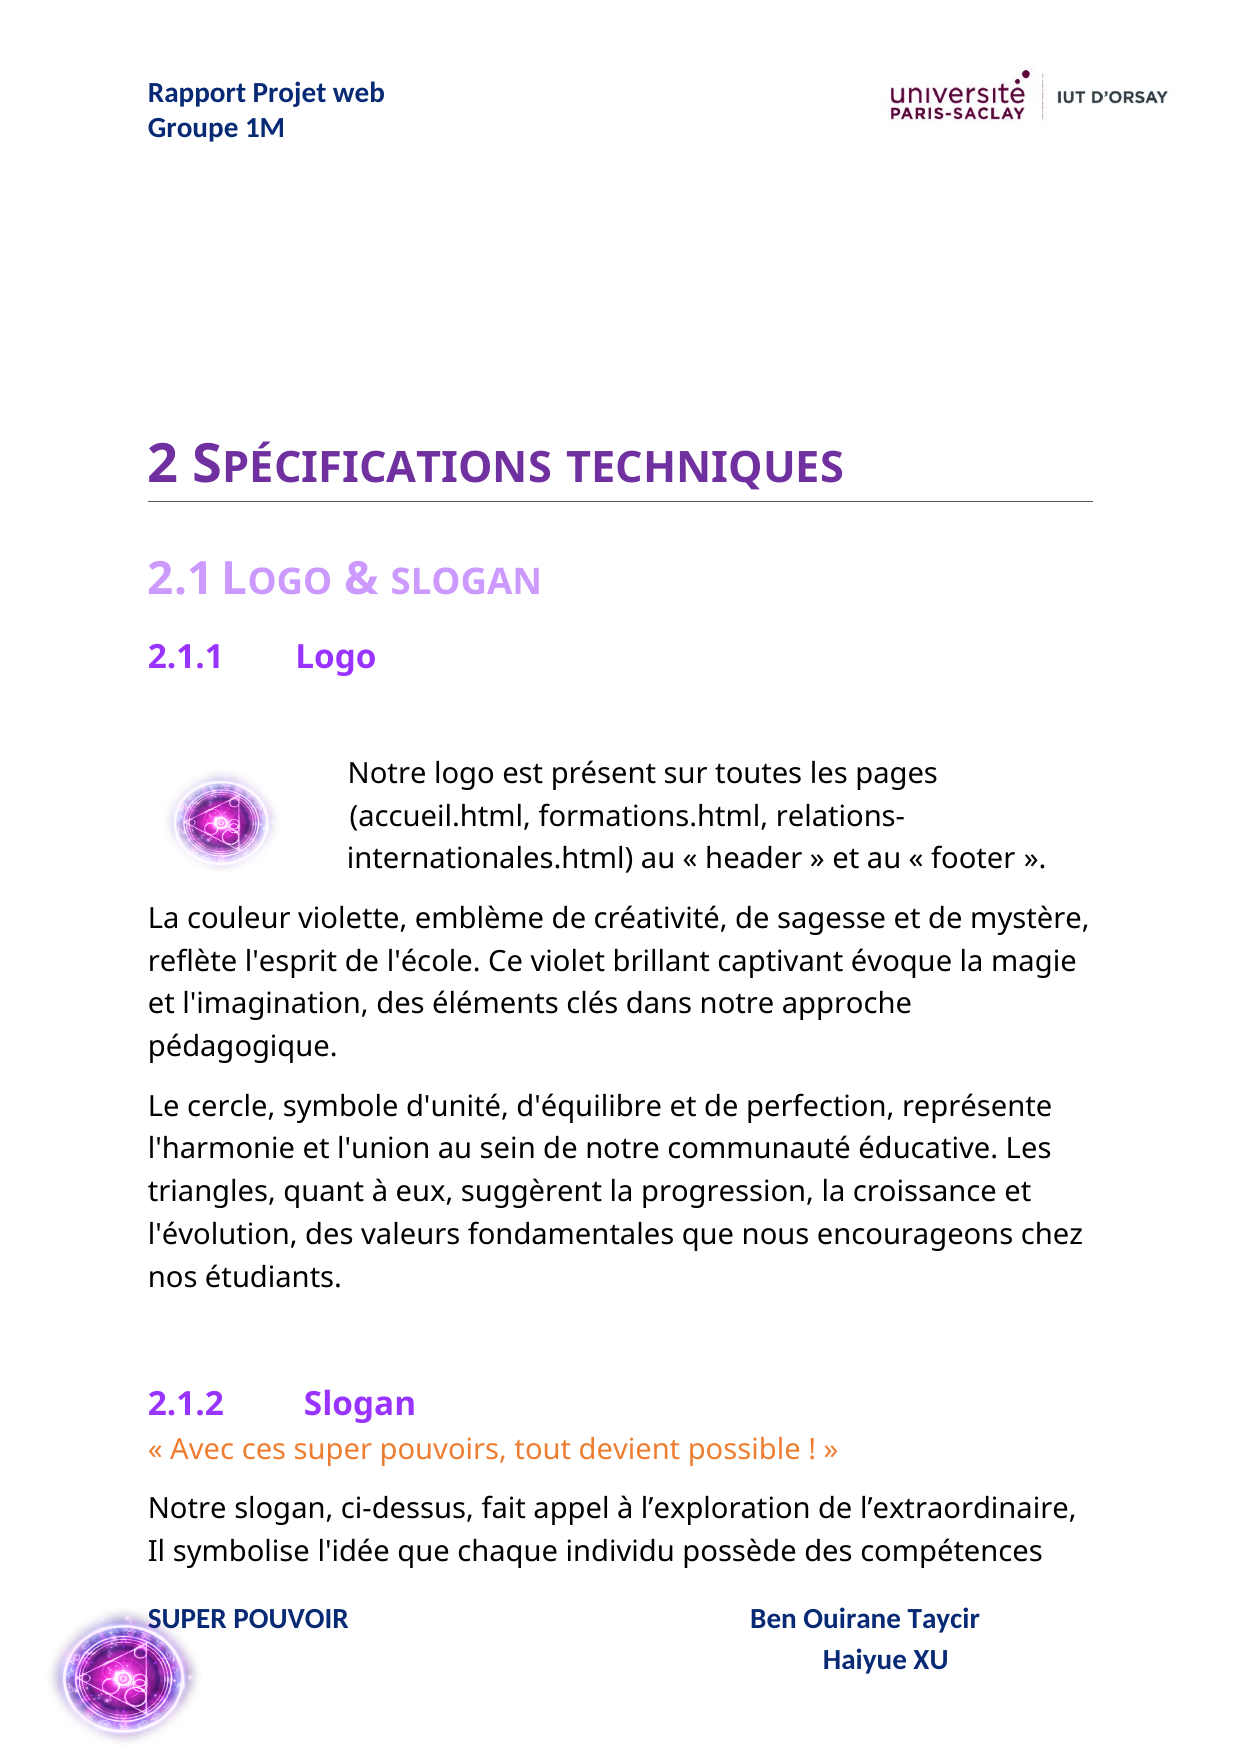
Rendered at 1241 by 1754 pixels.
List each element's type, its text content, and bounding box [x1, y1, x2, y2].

text « Avec ces super pouvoirs, tout devient possible ! » [148, 1428, 1093, 1468]
picture [881, 55, 1211, 142]
picture [193, 798, 250, 844]
text Logo & slogan [148, 545, 1093, 607]
text La couleur violette, emblème de créativité, de sagesse et de mystère, reflète l'esprit de l'école. Ce violet brillant captivant évoque la magie et l'imagination, des éléments clés dans notre approche pédagogique. [148, 897, 1093, 1065]
text Slogan [148, 1379, 1093, 1425]
text Le cercle, symbole d'unité, d'équilibre et de perfection, représente l'harmonie et l'union au sein de notre communauté éducative. Les triangles, quant à eux, suggèrent la progression, la croissance et l'évolution, des valeurs fondamentales que nous encourageons chez nos étudiants. [148, 1085, 1093, 1296]
picture [75, 1635, 173, 1718]
text Logo [148, 633, 1093, 679]
list Notre logo est présent sur toutes les pages (accueil.html, formations.html, relations-internationales.html) au « header » et au « footer ». [193, 752, 1093, 877]
text Spécifications techniques [148, 425, 1093, 501]
